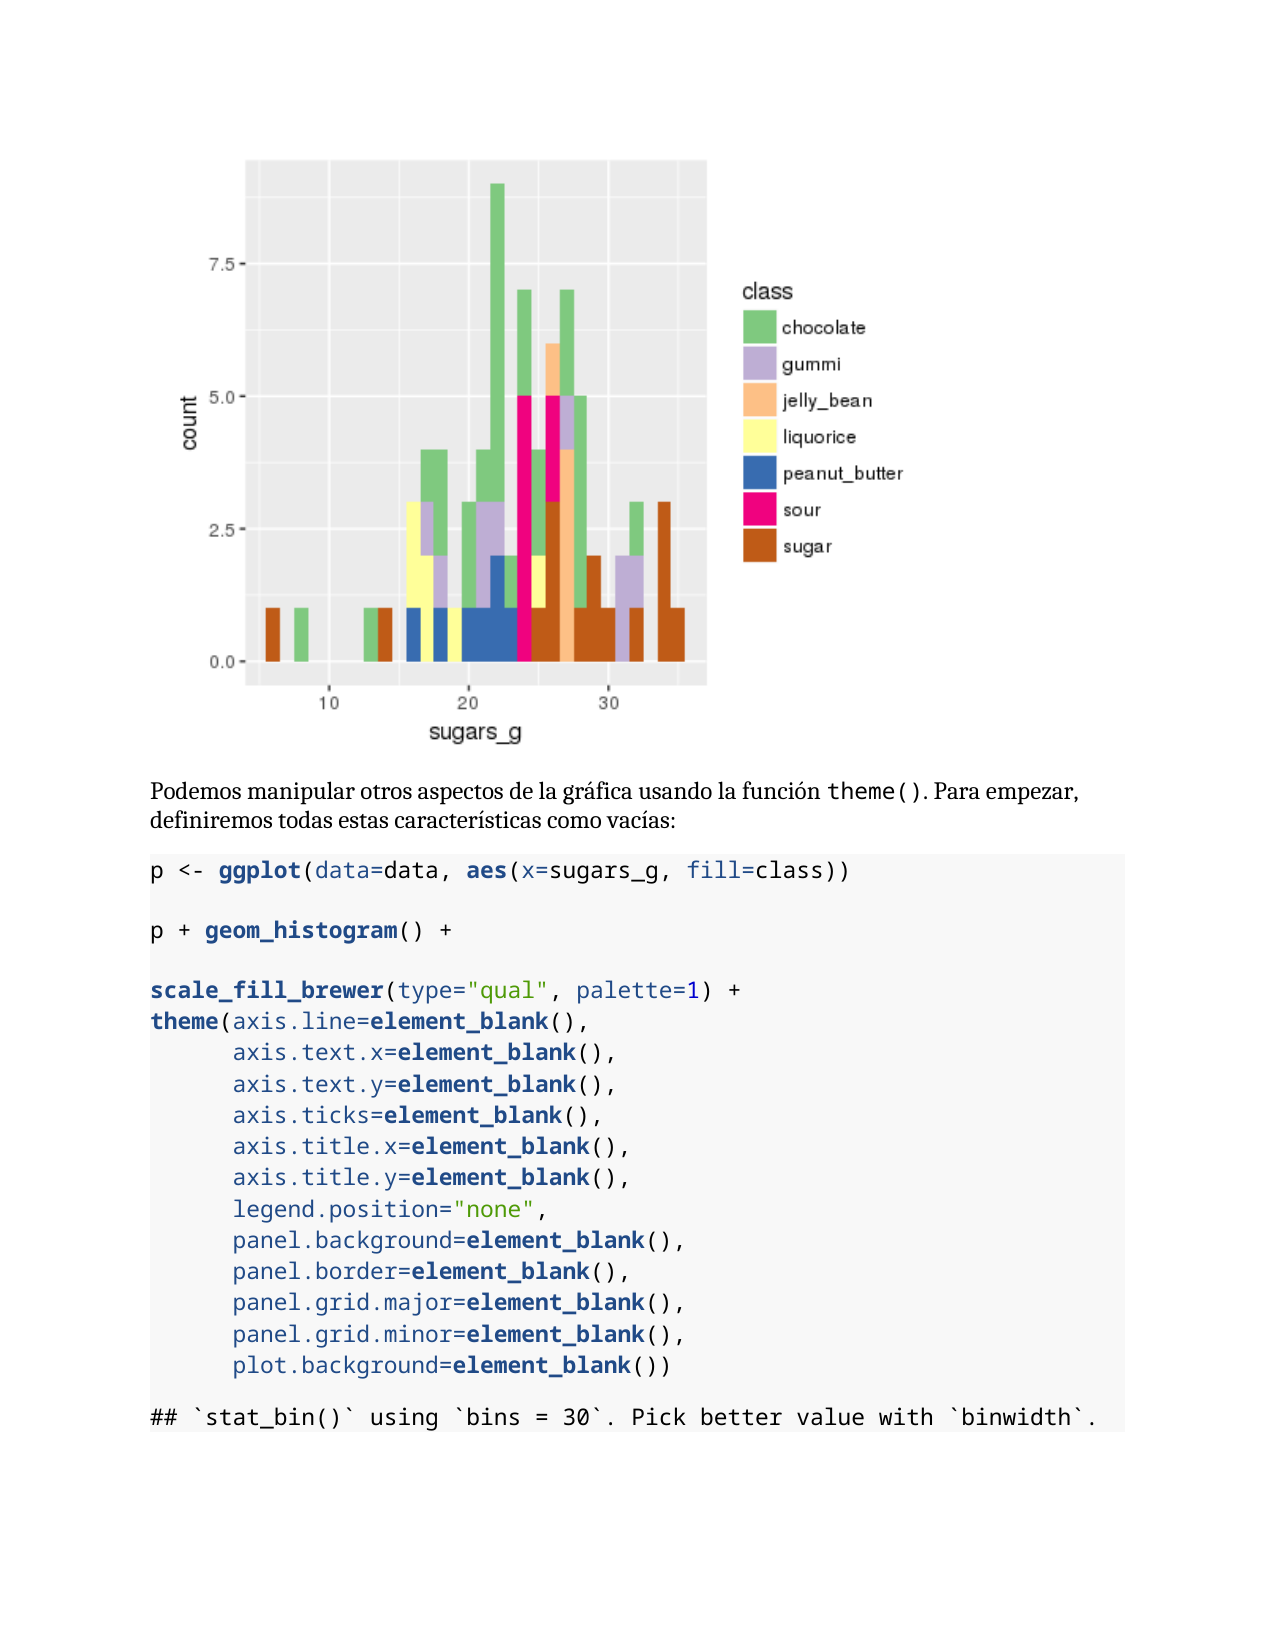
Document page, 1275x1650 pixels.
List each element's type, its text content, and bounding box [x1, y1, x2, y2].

text ## `stat_bin()` using `bins = 30`. Pick better value with `binwidth`. [150, 1401, 1125, 1432]
picture [168, 150, 927, 757]
text p <- ggplot(data=data, aes(x=sugars_g, fill=class)) p + geom_histogram() + scale_fill_brewer(type="qual", palette=1) + theme(axis.line=element_blank(), axis.text.x=element_blank(), axis.text.y=element_blank(), axis.ticks=element_blank(), axis.title.x=element_blank(), axis.title.y=element_blank(), legend.position="none", panel.background=element_blank(), panel.border=element_blank(), panel.grid.major=element_blank(), panel.grid.minor=element_blank(), plot.background=element_blank()) [150, 854, 1125, 1380]
text Podemos manipular otros aspectos de la gráfica usando la función theme(). Para empezar, definiremos todas estas características como vacías: [150, 775, 1125, 835]
